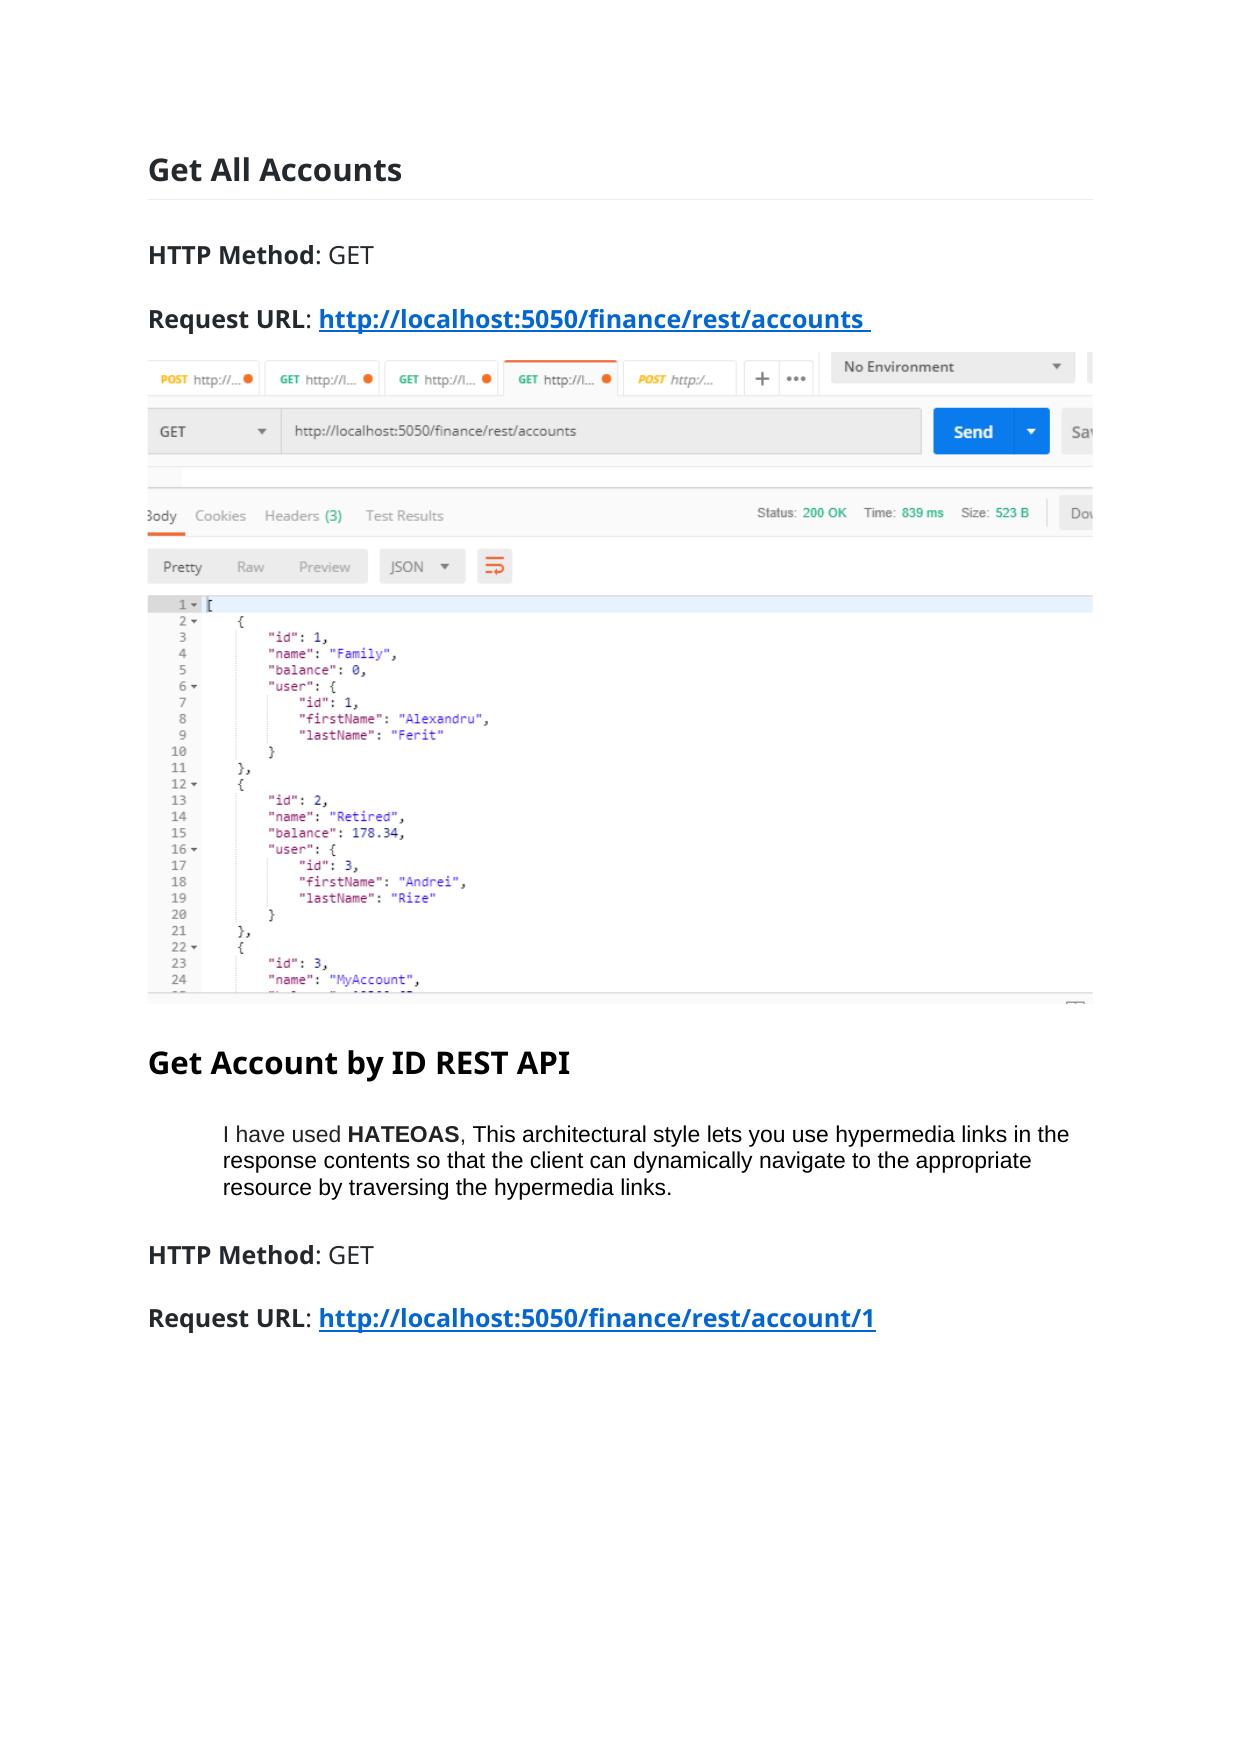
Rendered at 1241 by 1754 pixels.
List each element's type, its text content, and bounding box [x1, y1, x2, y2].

text HTTP Method: GET [148, 225, 1093, 272]
text Request URL: http://localhost:5050/finance/rest/account/1 [148, 1288, 1093, 1335]
text Request URL: http://localhost:5050/finance/rest/accounts [148, 289, 1093, 336]
picture [147, 352, 1093, 1004]
list I have used HATEOAS, This architectural style lets you use hypermedia links in the response contents so that the client can dynamically navigate to the appropriate resource by traversing the hypermedia links. [223, 1121, 1093, 1200]
text Get Account by ID REST API [148, 1041, 1093, 1083]
text HTTP Method: GET [148, 1225, 1093, 1272]
text Get All Accounts [148, 148, 1093, 199]
